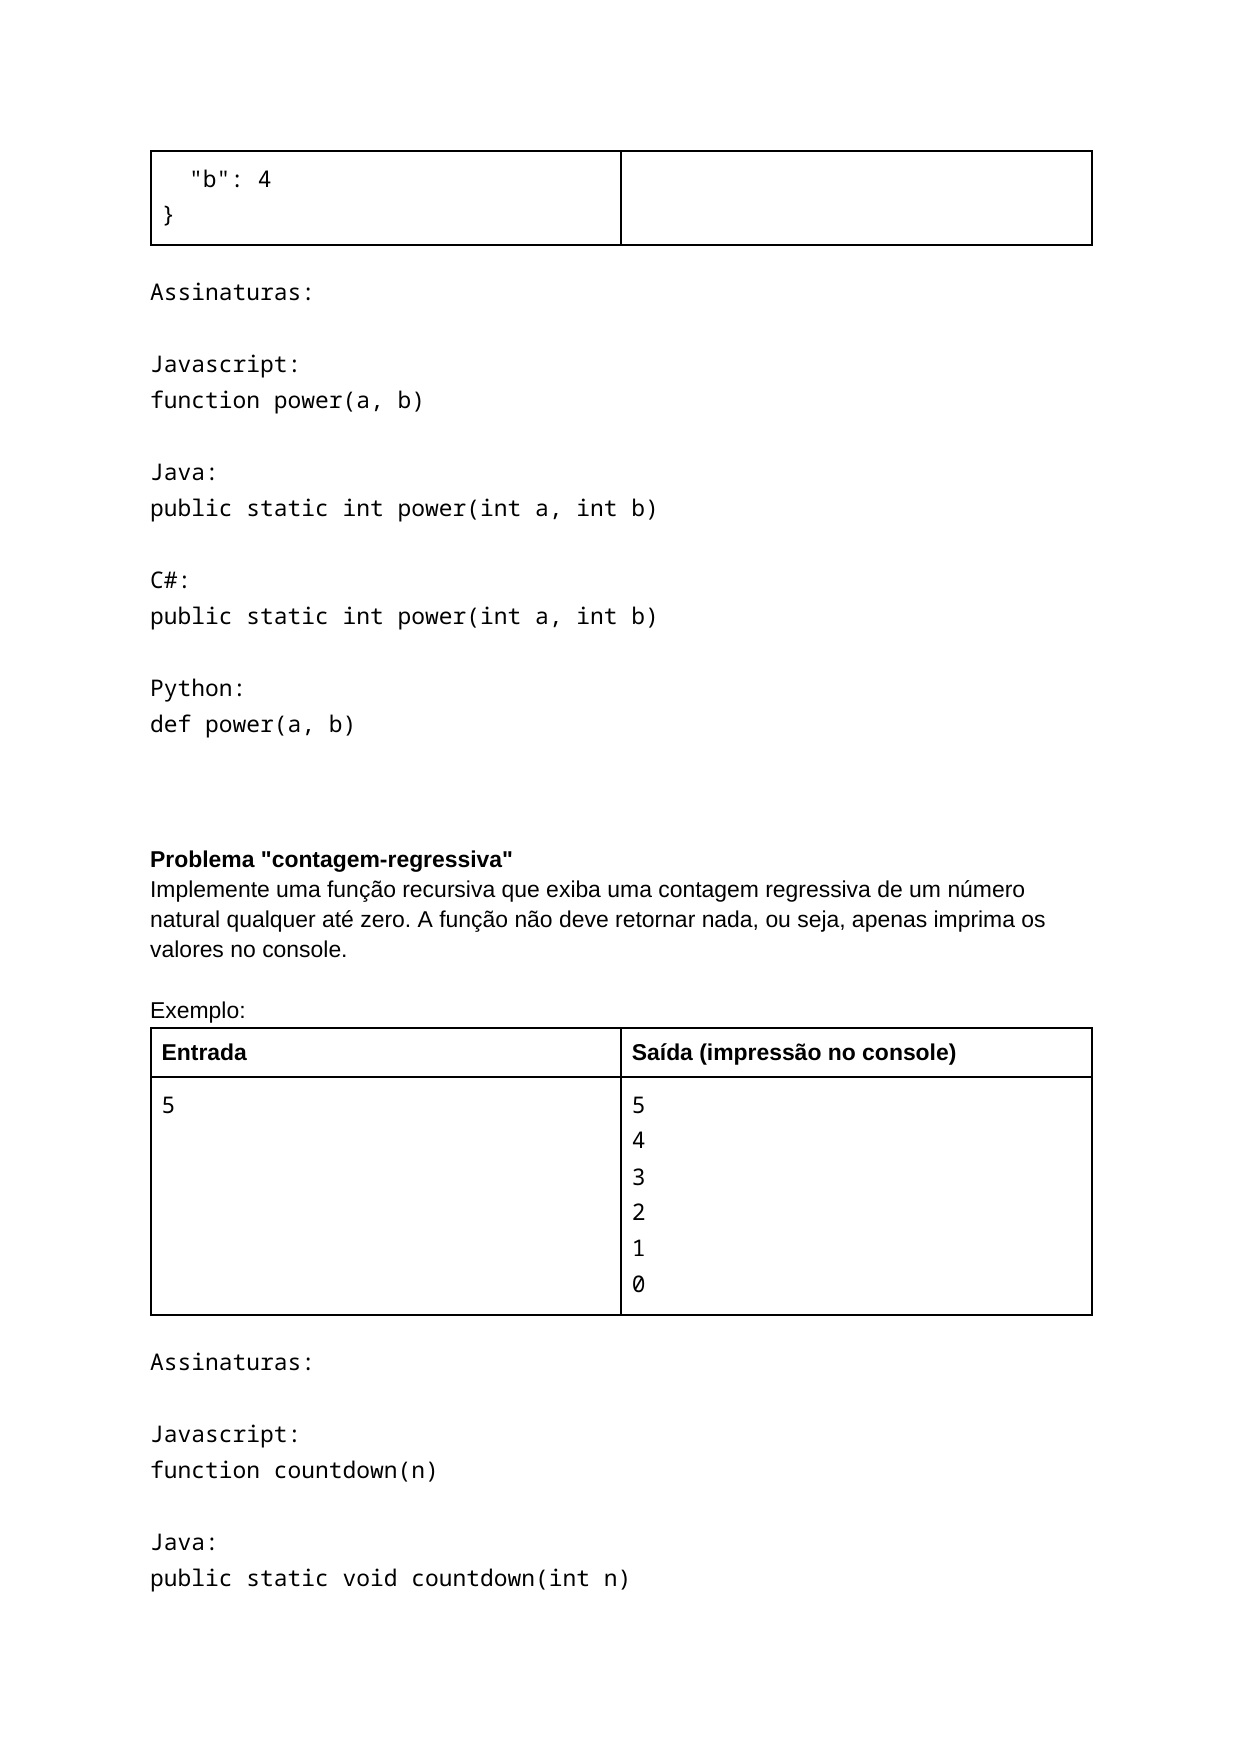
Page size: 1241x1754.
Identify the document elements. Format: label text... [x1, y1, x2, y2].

text Python: [150, 672, 1090, 703]
table_cell { "a": 3, "b": 4 } [152, 152, 620, 244]
text Exemplo: [150, 997, 1090, 1023]
text Javascript: [150, 348, 1090, 379]
text Implemente uma função recursiva que exiba uma contagem regressiva de um número natural qualquer até zero. A função não deve retornar nada, ou seja, apenas imprima os valores no console. [150, 876, 1090, 962]
text function countdown(n) [150, 1454, 1090, 1485]
text Assinaturas: [150, 276, 1090, 307]
text public static void countdown(int n) [150, 1562, 1090, 1593]
table_cell 5 4 3 2 1 0 [622, 1078, 1091, 1314]
text Java: [150, 456, 1090, 487]
text C#: [150, 564, 1090, 595]
table_cell 81 [622, 152, 1091, 244]
text Java: [150, 1526, 1090, 1557]
text Javascript: [150, 1418, 1090, 1449]
table_cell 5 [152, 1078, 620, 1314]
table_header Saída (impressão no console) [622, 1029, 1091, 1076]
table_header Entrada [152, 1029, 620, 1076]
text function power(a, b) [150, 384, 1090, 415]
text Assinaturas: [150, 1346, 1090, 1377]
text Problema "contagem-regressiva" [150, 846, 1090, 872]
text public static int power(int a, int b) [150, 600, 1090, 631]
text def power(a, b) [150, 707, 1090, 739]
text public static int power(int a, int b) [150, 492, 1090, 523]
